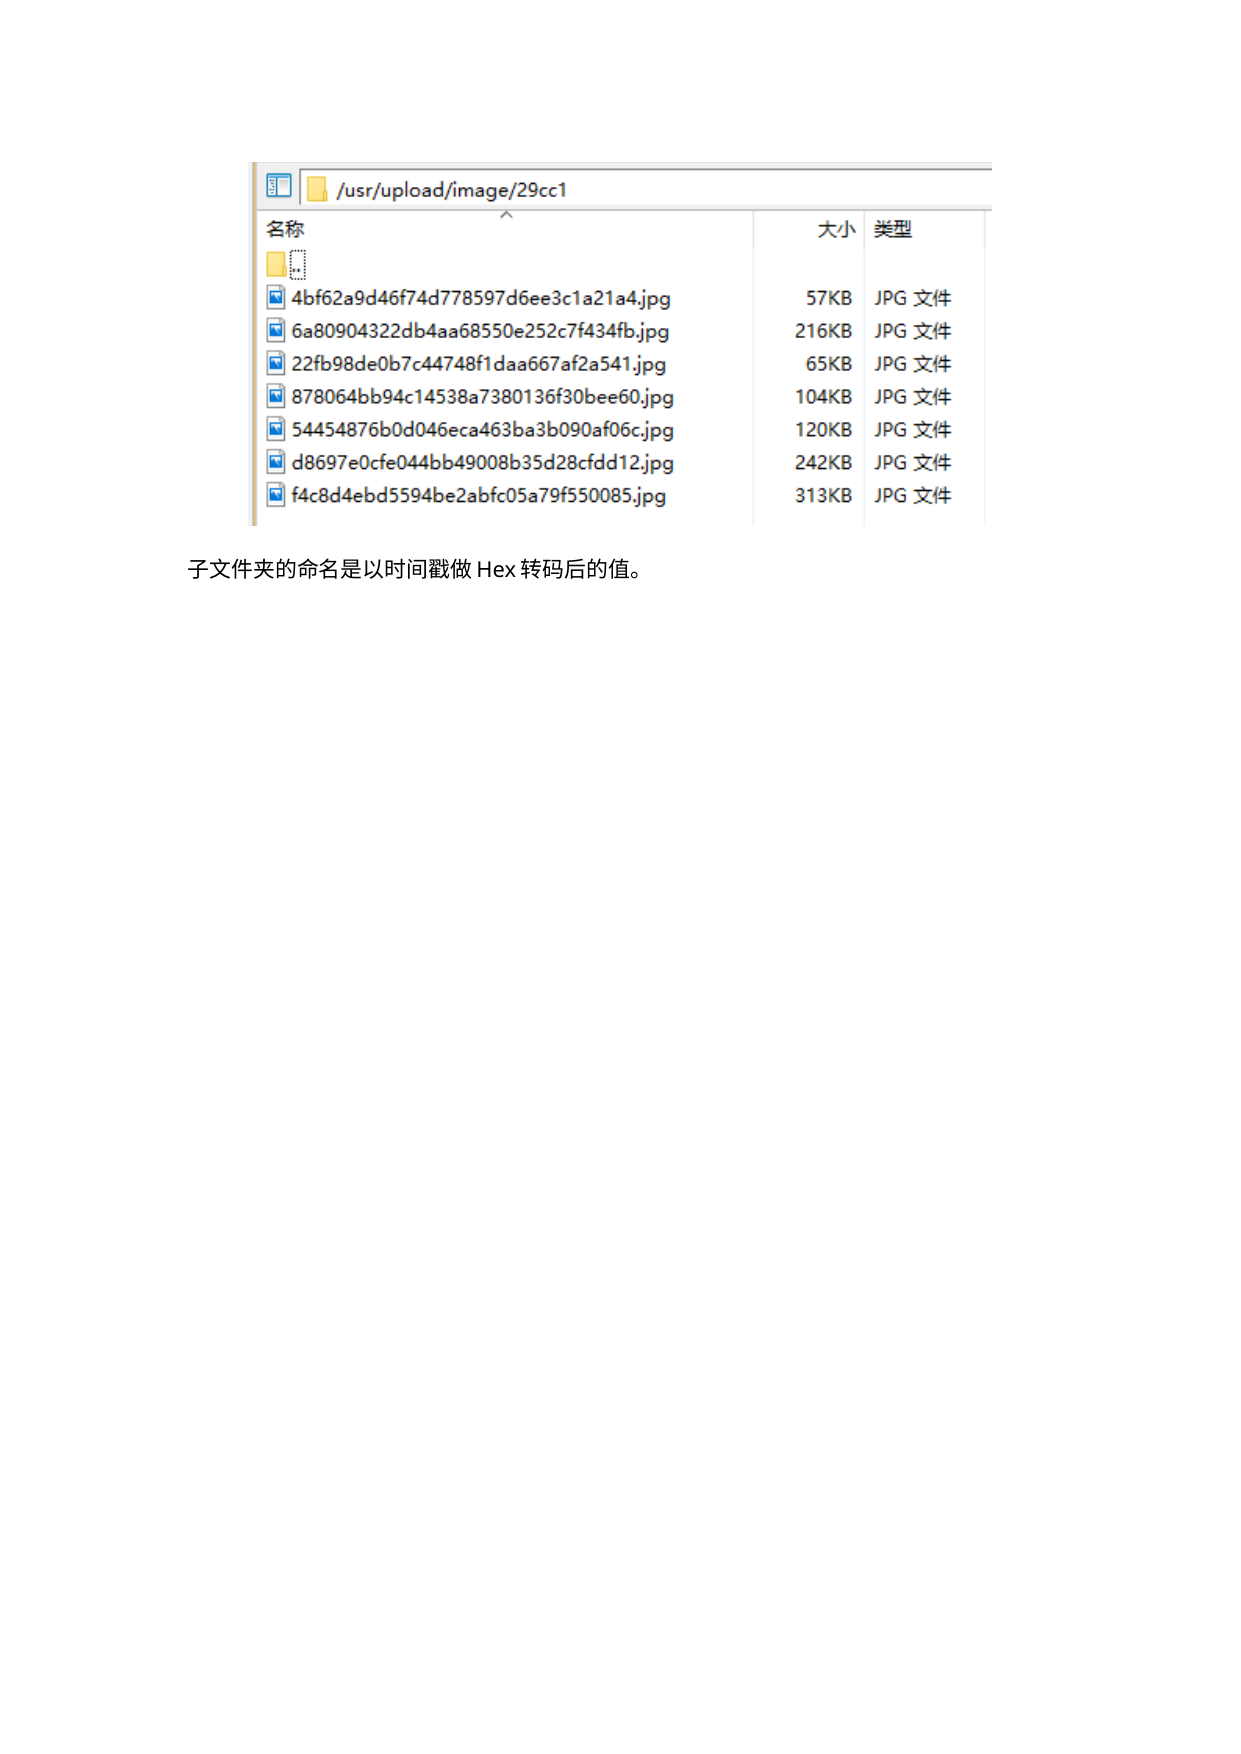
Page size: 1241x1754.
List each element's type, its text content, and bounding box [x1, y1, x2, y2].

picture [248, 162, 992, 526]
text 子文件夹的命名是以时间戳做Hex转码后的值。 [187, 552, 1053, 584]
